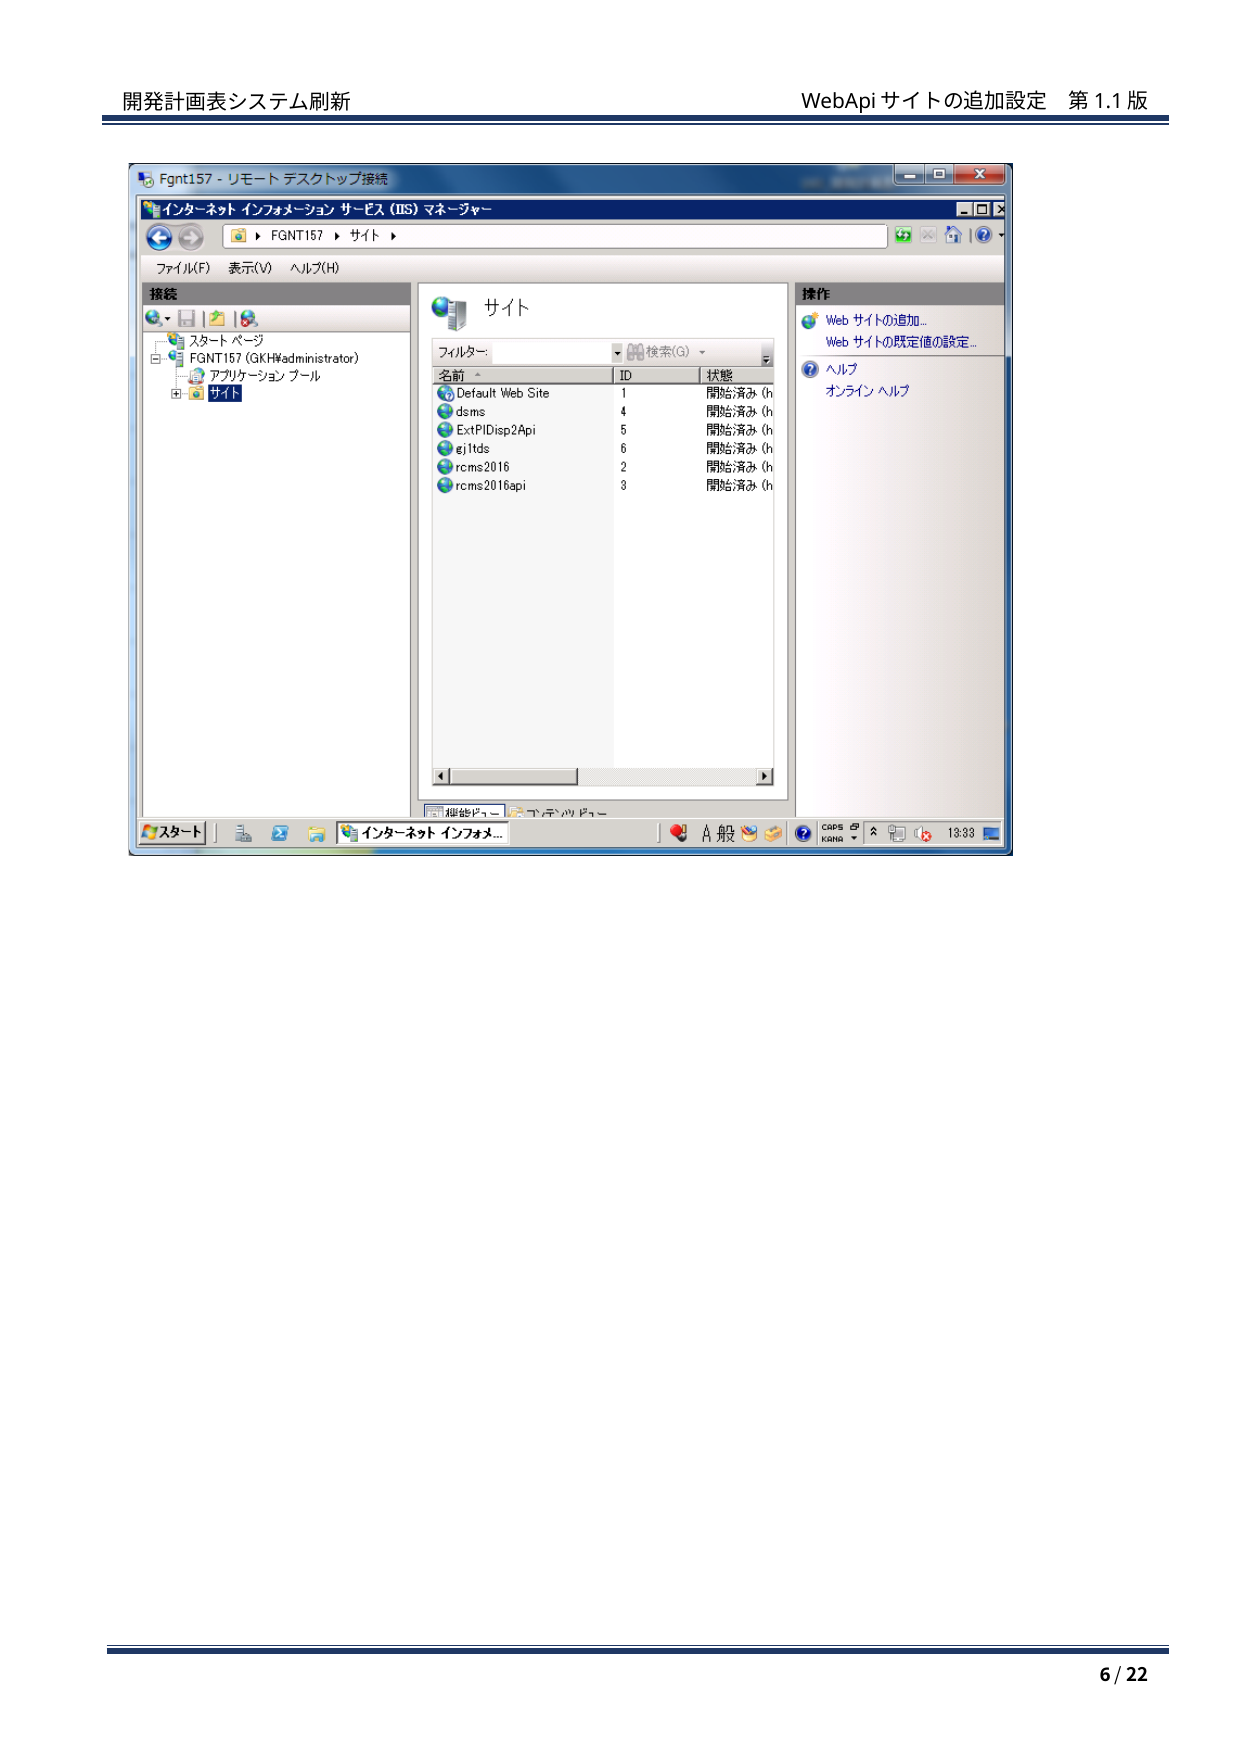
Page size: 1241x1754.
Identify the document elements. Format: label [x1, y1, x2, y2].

picture [128, 163, 1013, 856]
